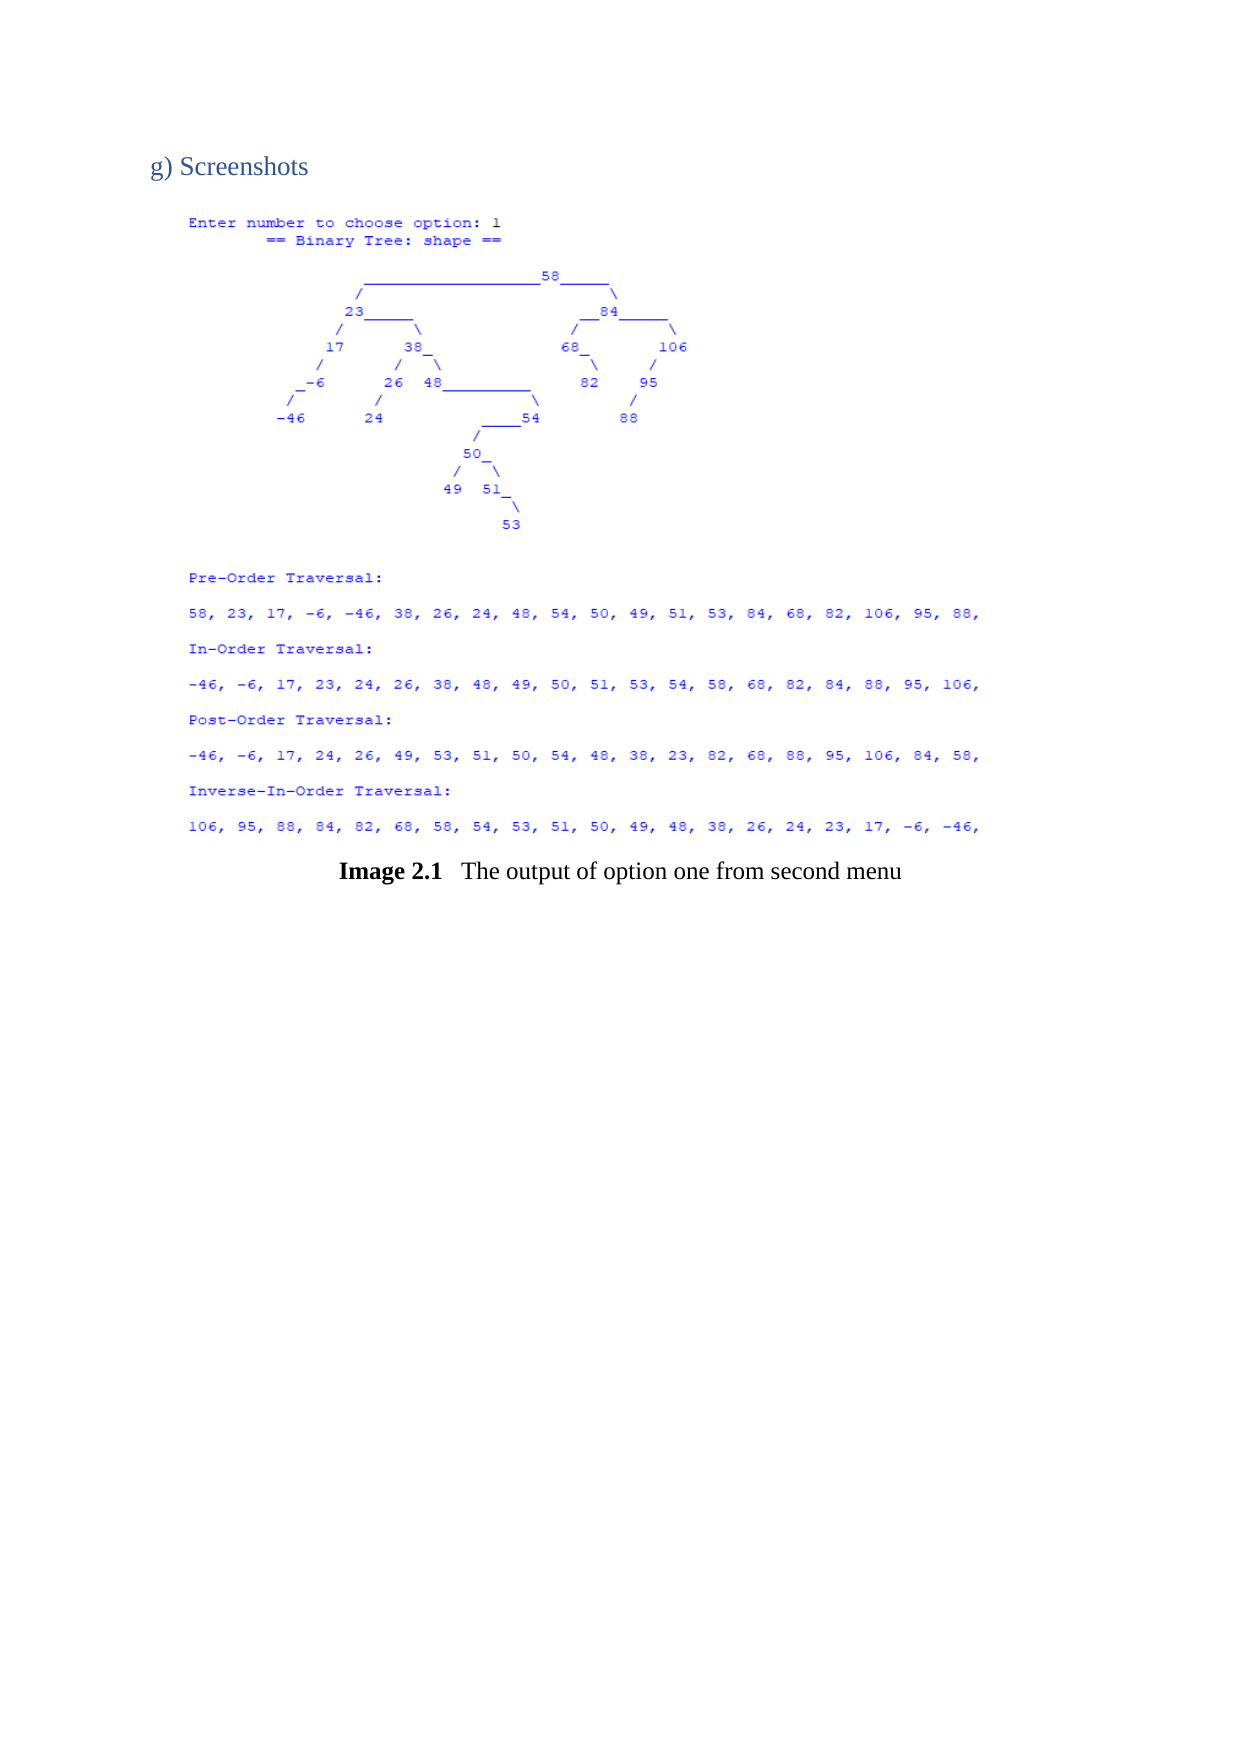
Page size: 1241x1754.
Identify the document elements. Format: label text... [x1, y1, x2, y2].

picture [189, 205, 1057, 852]
subtitle g) Screenshots [150, 150, 1090, 181]
